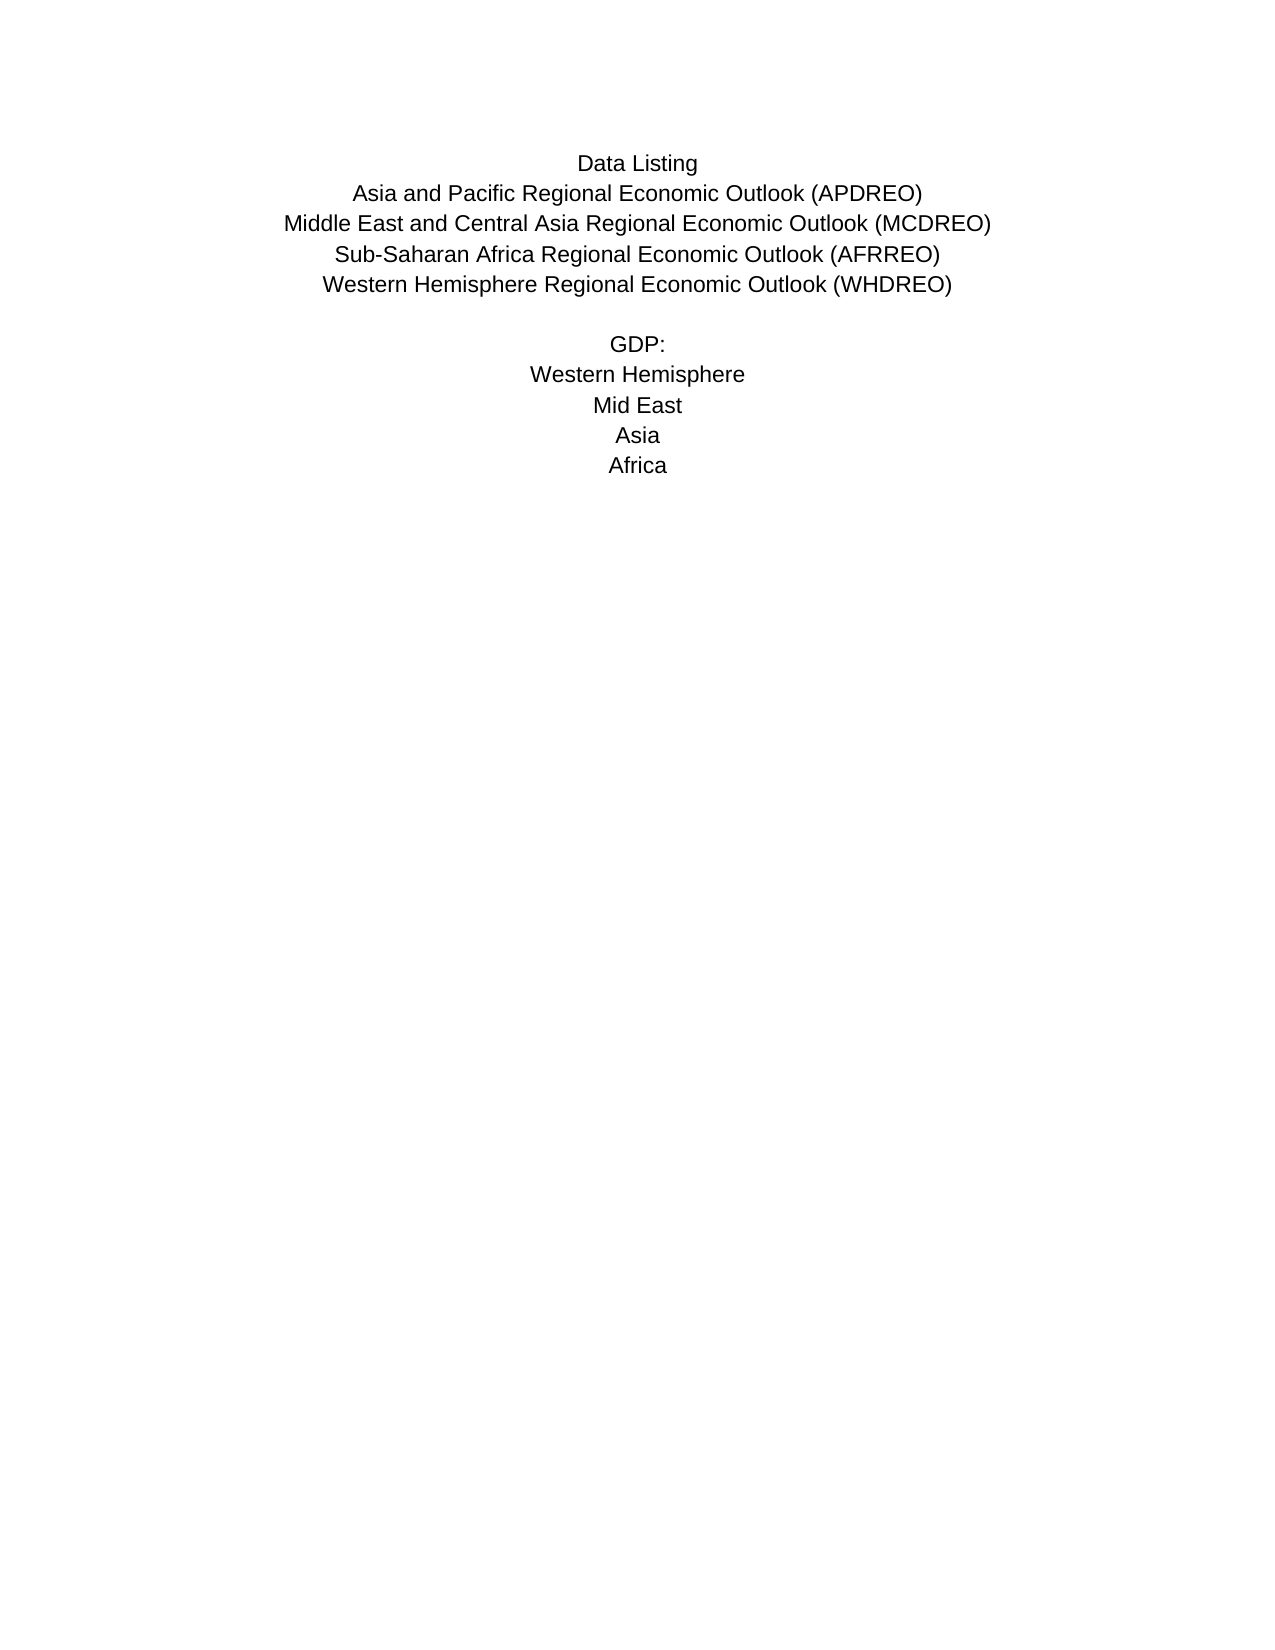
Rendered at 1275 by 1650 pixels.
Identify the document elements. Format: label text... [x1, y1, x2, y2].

text GDP: [150, 331, 1125, 358]
text Asia and Pacific Regional Economic Outlook (APDREO) [150, 180, 1125, 207]
text Mid East [150, 392, 1125, 418]
text Africa [150, 452, 1125, 478]
text Asia [150, 422, 1125, 448]
text Middle East and Central Asia Regional Economic Outlook (MCDREO) [150, 210, 1125, 237]
text Western Hemisphere [150, 361, 1125, 388]
text Data Listing [150, 150, 1125, 176]
text Sub-Saharan Africa Regional Economic Outlook (AFRREO) [150, 241, 1125, 267]
text Western Hemisphere Regional Economic Outlook (WHDREO) [150, 271, 1125, 297]
